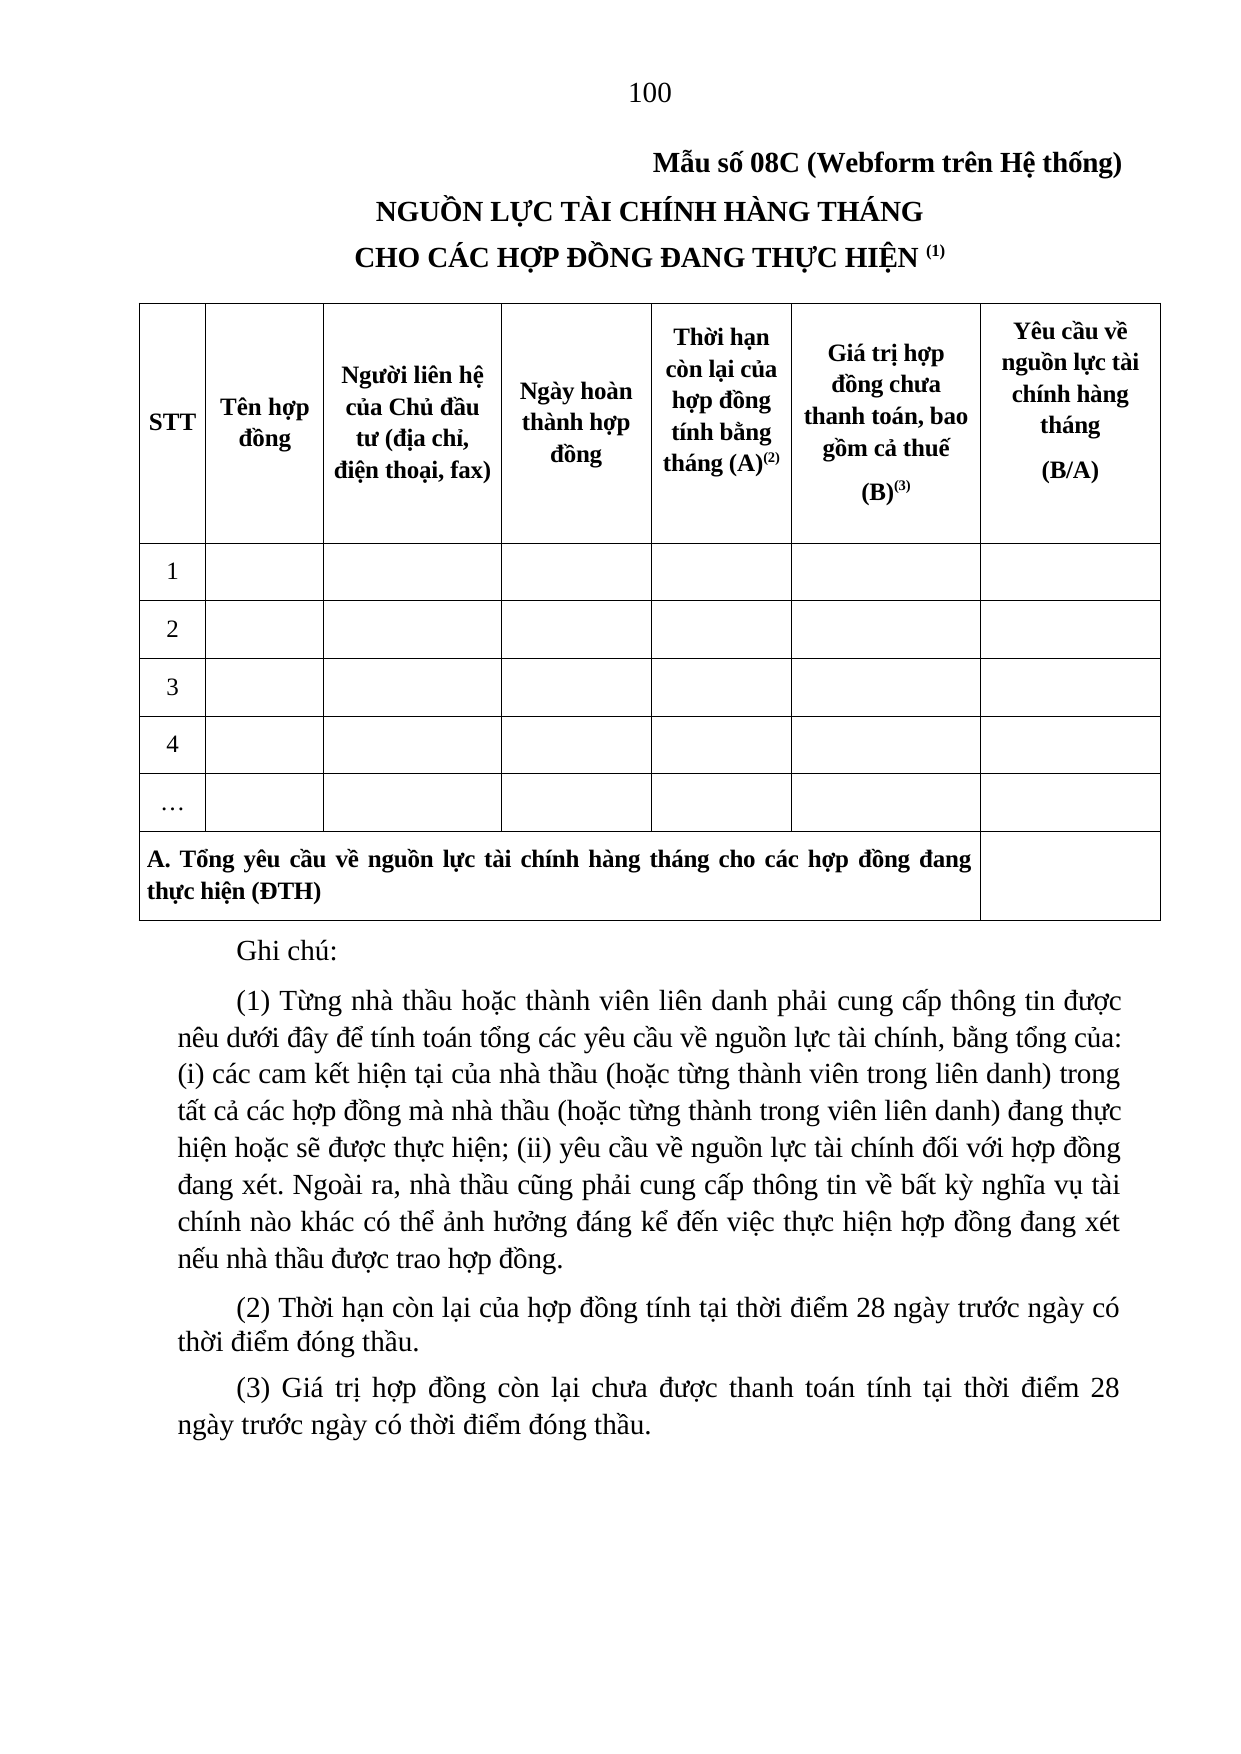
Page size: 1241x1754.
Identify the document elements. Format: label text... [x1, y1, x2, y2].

text (3) Giá trị hợp đồng còn lại chưa được thanh toán tính tại thời điểm 28 ngày trước ngày có thời điểm đóng thầu. [177, 1370, 1122, 1440]
table_cell [792, 717, 980, 773]
text (1) Từng nhà thầu hoặc thành viên liên danh phải cung cấp thông tin được nêu dưới đây để tính toán tổng các yêu cầu về nguồn lực tài chính, bằng tổng của: (i) các cam kết hiện tại của nhà thầu (hoặc từng thành viên trong liên danh) trong tất cả các hợp đồng mà nhà thầu (hoặc từng thành trong viên liên danh) đang thực hiện hoặc sẽ được thực hiện; (ii) yêu cầu về nguồn lực tài chính đối với hợp đồng đang xét. Ngoài ra, nhà thầu cũng phải cung cấp thông tin về bất kỳ nghĩa vụ tài chính nào khác có thể ảnh hưởng đáng kể đến việc thực hiện hợp đồng đang xét nếu nhà thầu được trao hợp đồng. [177, 983, 1122, 1274]
table_cell [206, 544, 323, 600]
table_cell [324, 717, 501, 773]
table_cell [652, 774, 791, 831]
table_cell [206, 717, 323, 773]
table_header Yêu cầu về nguồn lực tài chính hàng tháng (B/A) [981, 304, 1160, 543]
table_cell [502, 659, 651, 716]
table_cell [792, 659, 980, 716]
table_cell [502, 717, 651, 773]
table_cell [981, 544, 1160, 600]
table_cell [652, 601, 791, 658]
table_header Tên hợp đồng [206, 304, 323, 543]
table_header Giá trị hợp đồng chưa thanh toán, bao gồm cả thuế (B)(3) [792, 304, 980, 543]
table_cell 3 [140, 659, 205, 716]
table_cell [324, 601, 501, 658]
table_cell 1 [140, 544, 205, 600]
table_cell [792, 774, 980, 831]
table_cell [981, 659, 1160, 716]
table_cell [981, 832, 1160, 920]
table_cell [206, 774, 323, 831]
table_cell … [140, 774, 205, 831]
table_cell [792, 544, 980, 600]
text Ghi chú: [177, 933, 1092, 967]
text Mẫu số 08C (Webform trên Hệ thống) [177, 145, 1122, 179]
table_cell [502, 544, 651, 600]
text CHO CÁC HỢP ĐỒNG ĐANG THỰC HIỆN (1) [177, 241, 1122, 274]
table_cell [324, 774, 501, 831]
table_header Người liên hệ của Chủ đầu tư (địa chỉ, điện thoại, fax) [324, 304, 501, 543]
table_cell [206, 659, 323, 716]
table_cell [652, 659, 791, 716]
table_cell [981, 774, 1160, 831]
table_header Ngày hoàn thành hợp đồng [502, 304, 651, 543]
table_cell [206, 601, 323, 658]
table_cell [792, 601, 980, 658]
table_cell [652, 717, 791, 773]
table_header Thời hạn còn lại của hợp đồng tính bằng tháng (A)(2) [652, 304, 791, 543]
table_cell 2 [140, 601, 205, 658]
table_cell A. Tổng yêu cầu về nguồn lực tài chính hàng tháng cho các hợp đồng đang thực hiện (ĐTH) [140, 832, 980, 920]
table_cell [324, 544, 501, 600]
table_cell [502, 774, 651, 831]
table_cell 4 [140, 717, 205, 773]
table_cell [502, 601, 651, 658]
table_header STT [140, 304, 205, 543]
table_cell [981, 717, 1160, 773]
table_cell [981, 601, 1160, 658]
text NGUỒN LỰC TÀI CHÍNH HÀNG THÁNG [177, 194, 1122, 228]
table_cell [324, 659, 501, 716]
text (2) Thời hạn còn lại của hợp đồng tính tại thời điểm 28 ngày trước ngày có thời điểm đóng thầu. [177, 1290, 1122, 1357]
table_cell [652, 544, 791, 600]
